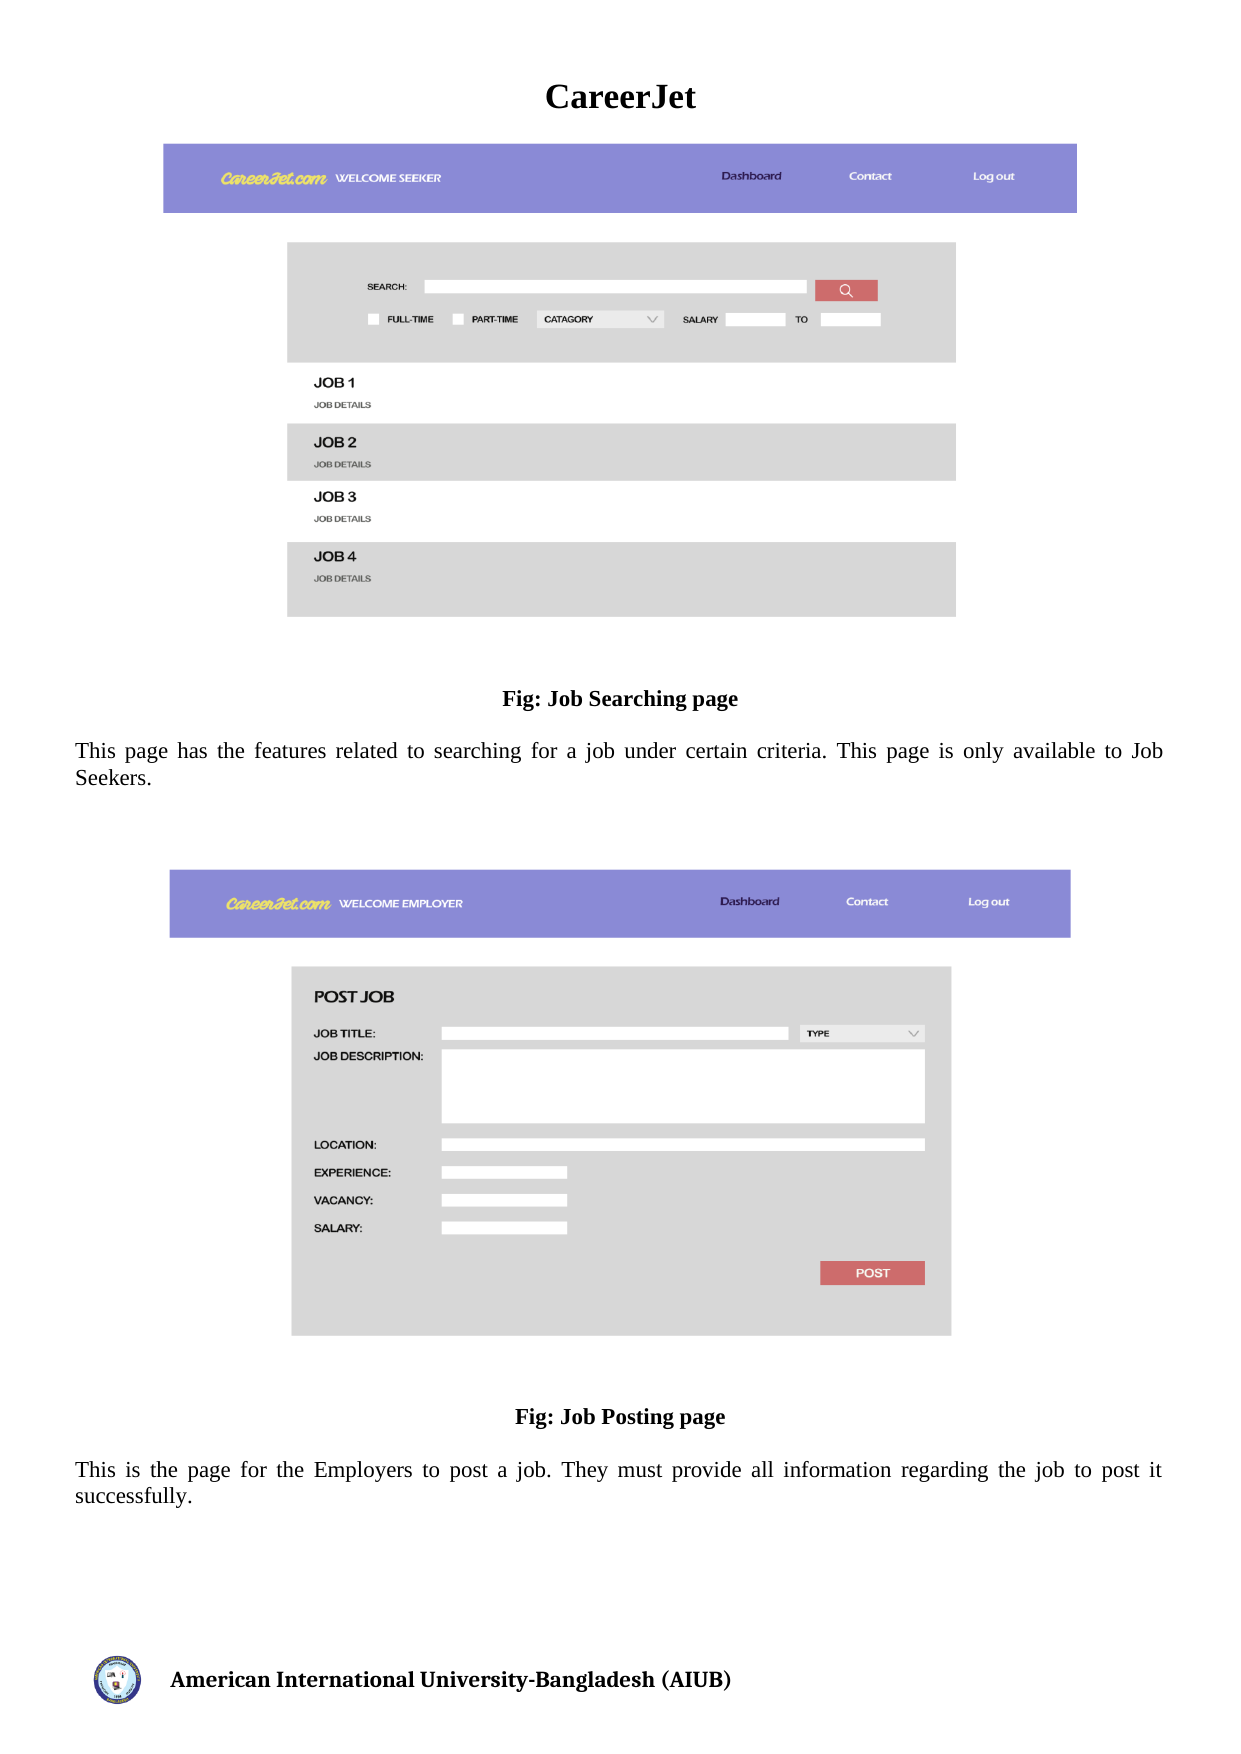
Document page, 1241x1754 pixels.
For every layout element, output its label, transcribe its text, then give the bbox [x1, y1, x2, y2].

text This page has the features related to searching for a job under certain criteria. This page is only available to Job Seekers. [75, 737, 1165, 790]
text Fig: Job Posting page [75, 1403, 1165, 1429]
picture [92, 1654, 142, 1705]
picture [163, 143, 1077, 659]
text This is the page for the Employers to post a job. They must provide all information regarding the job to post it successfully. [75, 1456, 1165, 1508]
text Fig: Job Searching page [75, 685, 1165, 711]
picture [169, 869, 1071, 1377]
